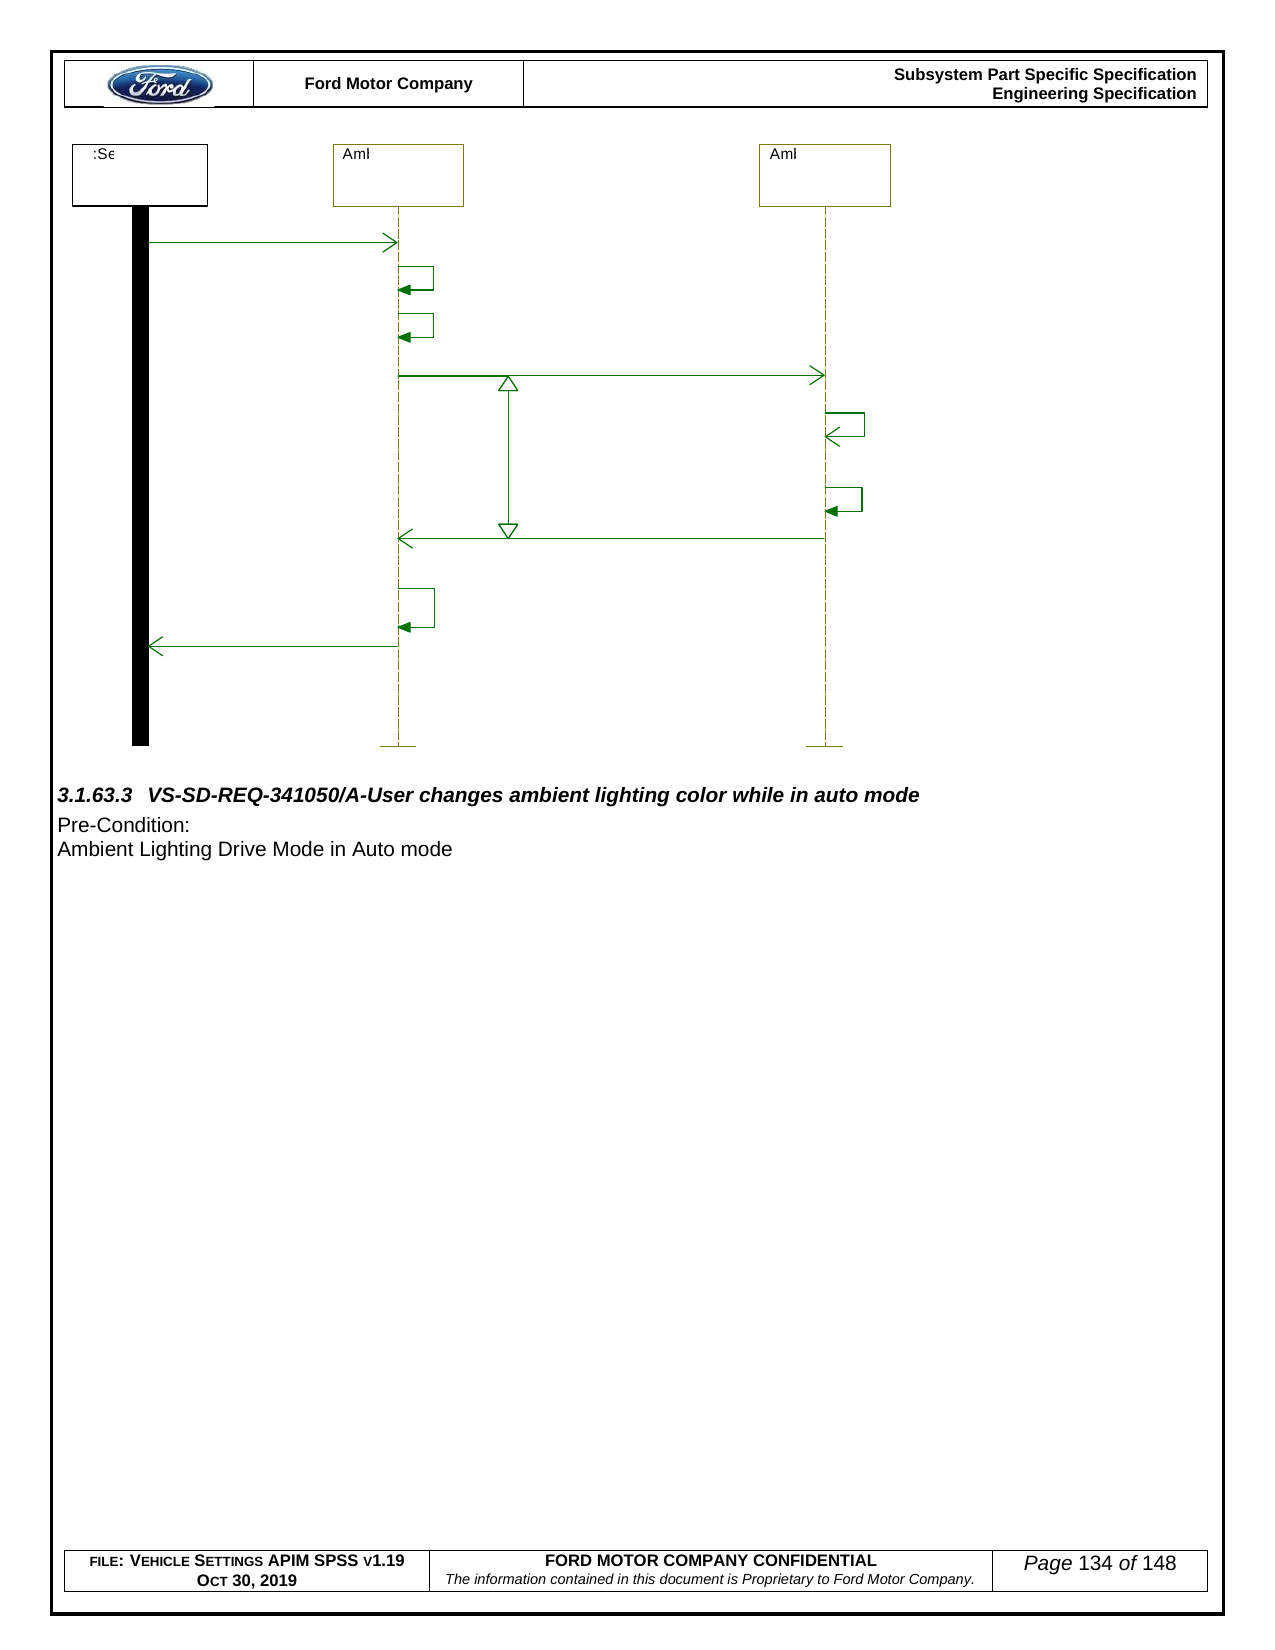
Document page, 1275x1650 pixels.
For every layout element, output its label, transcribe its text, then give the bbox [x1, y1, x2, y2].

text Ambient Lighting Drive Mode in Auto mode [57, 837, 1215, 861]
picture [103, 61, 215, 107]
text Pre-Condition: [57, 813, 1215, 837]
subtitle VS-SD-REQ-341050/A-User changes ambient lighting color while in auto mode [57, 782, 1215, 806]
